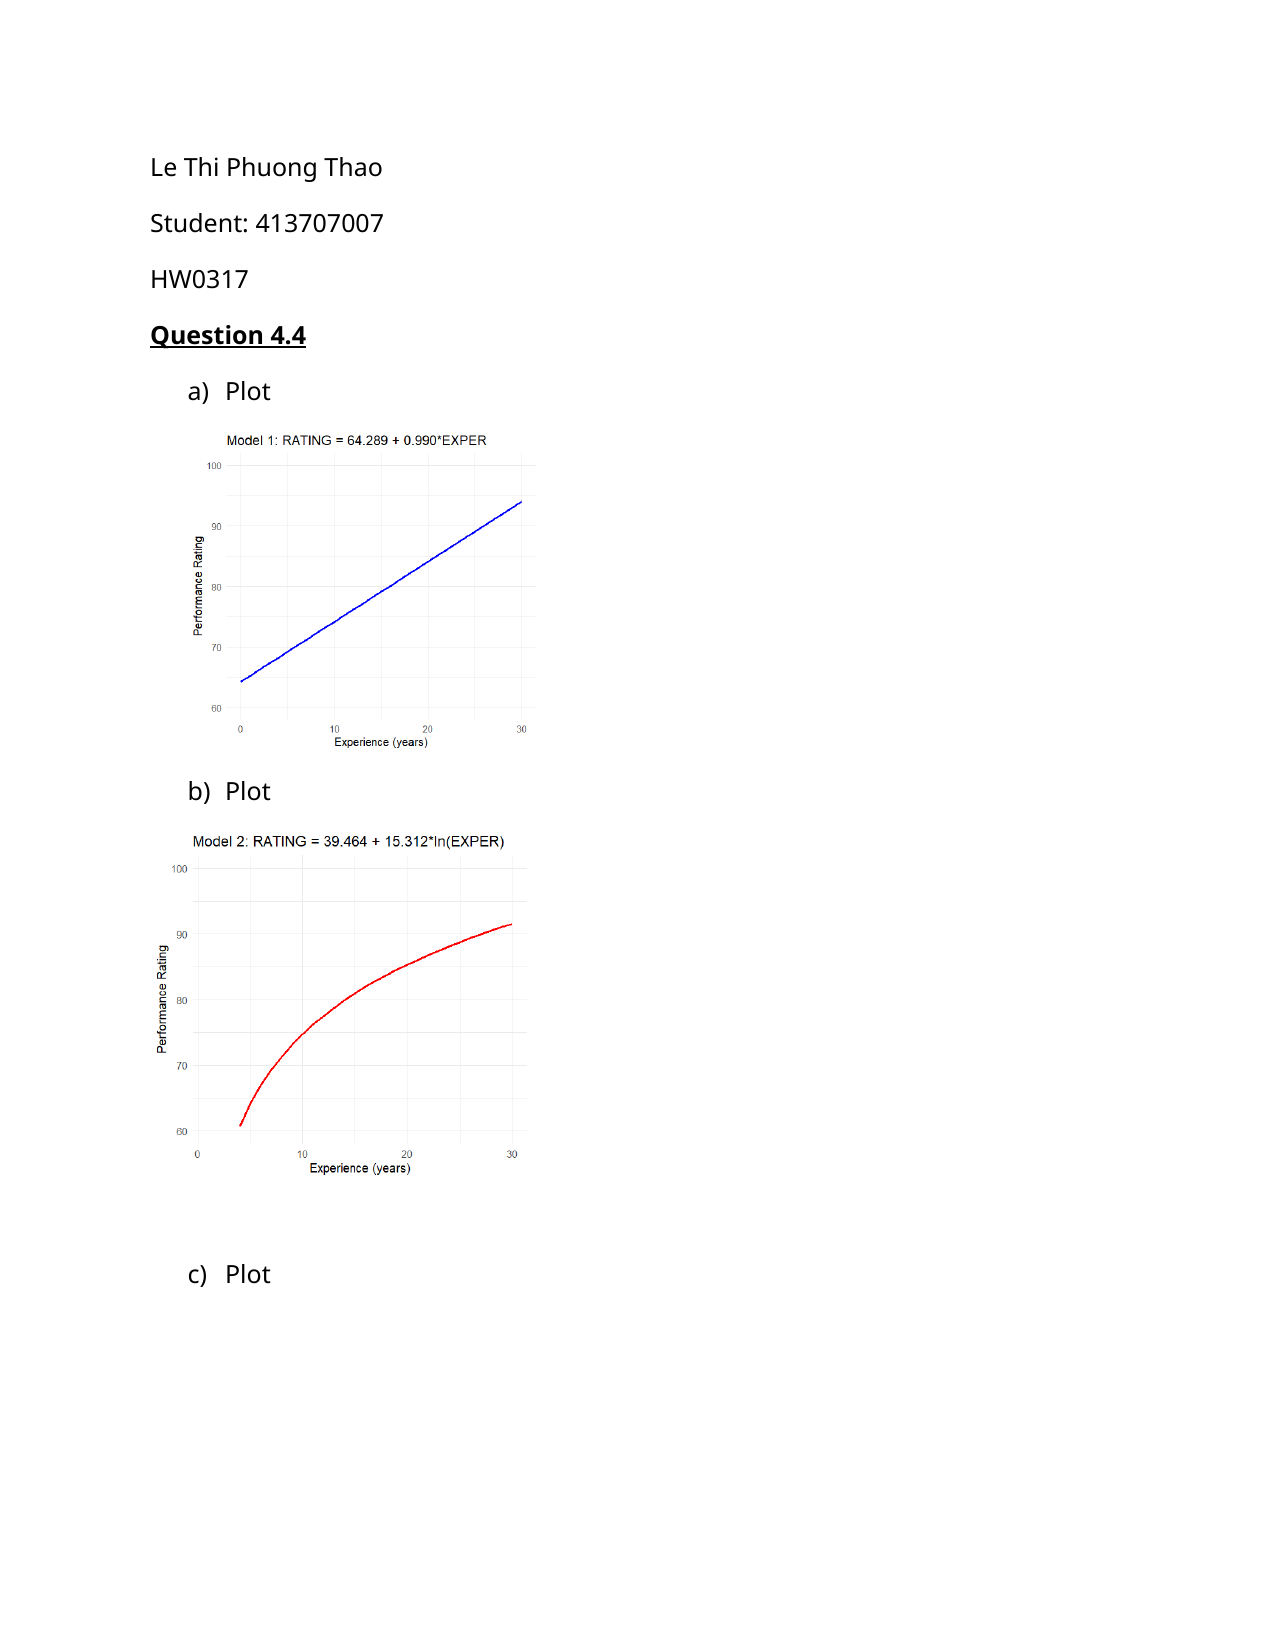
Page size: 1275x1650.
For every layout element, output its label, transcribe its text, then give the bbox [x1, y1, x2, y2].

list Plot [187, 774, 1125, 808]
picture [150, 830, 533, 1180]
picture [187, 429, 541, 753]
text Question 4.4 [150, 317, 1125, 352]
text Student: 413707007 [150, 206, 1125, 240]
list Plot [187, 1257, 1125, 1291]
list Plot [187, 373, 1125, 407]
text Le Thi Phuong Thao [150, 150, 1125, 184]
text HW0317 [150, 262, 1125, 296]
